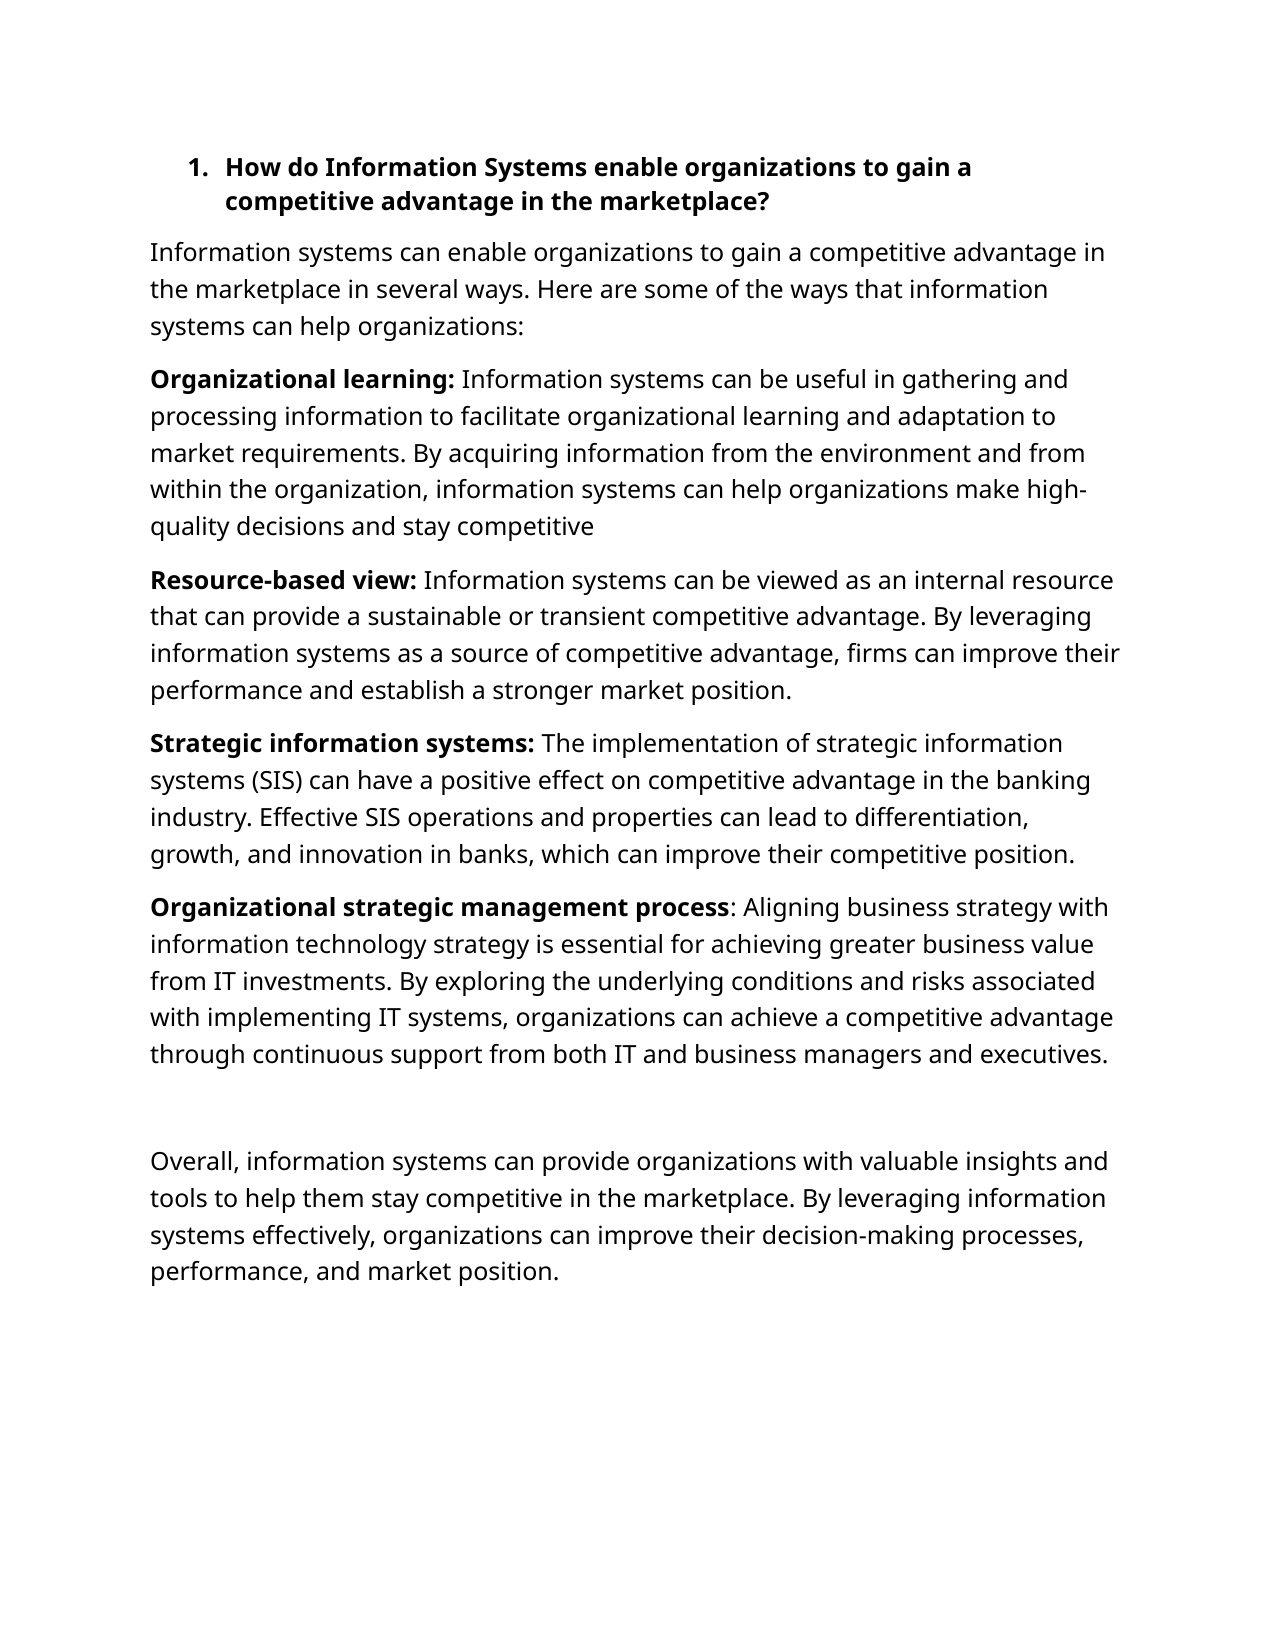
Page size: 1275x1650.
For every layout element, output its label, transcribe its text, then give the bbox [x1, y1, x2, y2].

text Organizational learning: Information systems can be useful in gathering and processing information to facilitate organizational learning and adaptation to market requirements. By acquiring information from the environment and from within the organization, information systems can help organizations make high-quality decisions and stay competitive [150, 362, 1125, 543]
text Overall, information systems can provide organizations with valuable insights and tools to help them stay competitive in the marketplace. By leveraging information systems effectively, organizations can improve their decision-making processes, performance, and market position. [150, 1144, 1125, 1288]
list How do Information Systems enable organizations to gain a competitive advantage in the marketplace? [187, 150, 1125, 218]
text Resource-based view: Information systems can be viewed as an internal resource that can provide a sustainable or transient competitive advantage. By leveraging information systems as a source of competitive advantage, firms can improve their performance and establish a stronger market position. [150, 562, 1125, 707]
text Information systems can enable organizations to gain a competitive advantage in the marketplace in several ways. Here are some of the ways that information systems can help organizations: [150, 235, 1125, 342]
text Organizational strategic management process: Aligning business strategy with information technology strategy is essential for achieving greater business value from IT investments. By exploring the underlying conditions and risks associated with implementing IT systems, organizations can achieve a competitive advantage through continuous support from both IT and business managers and executives. [150, 890, 1125, 1071]
text Strategic information systems: The implementation of strategic information systems (SIS) can have a positive effect on competitive advantage in the banking industry. Effective SIS operations and properties can lead to differentiation, growth, and innovation in banks, which can improve their competitive position. [150, 726, 1125, 870]
